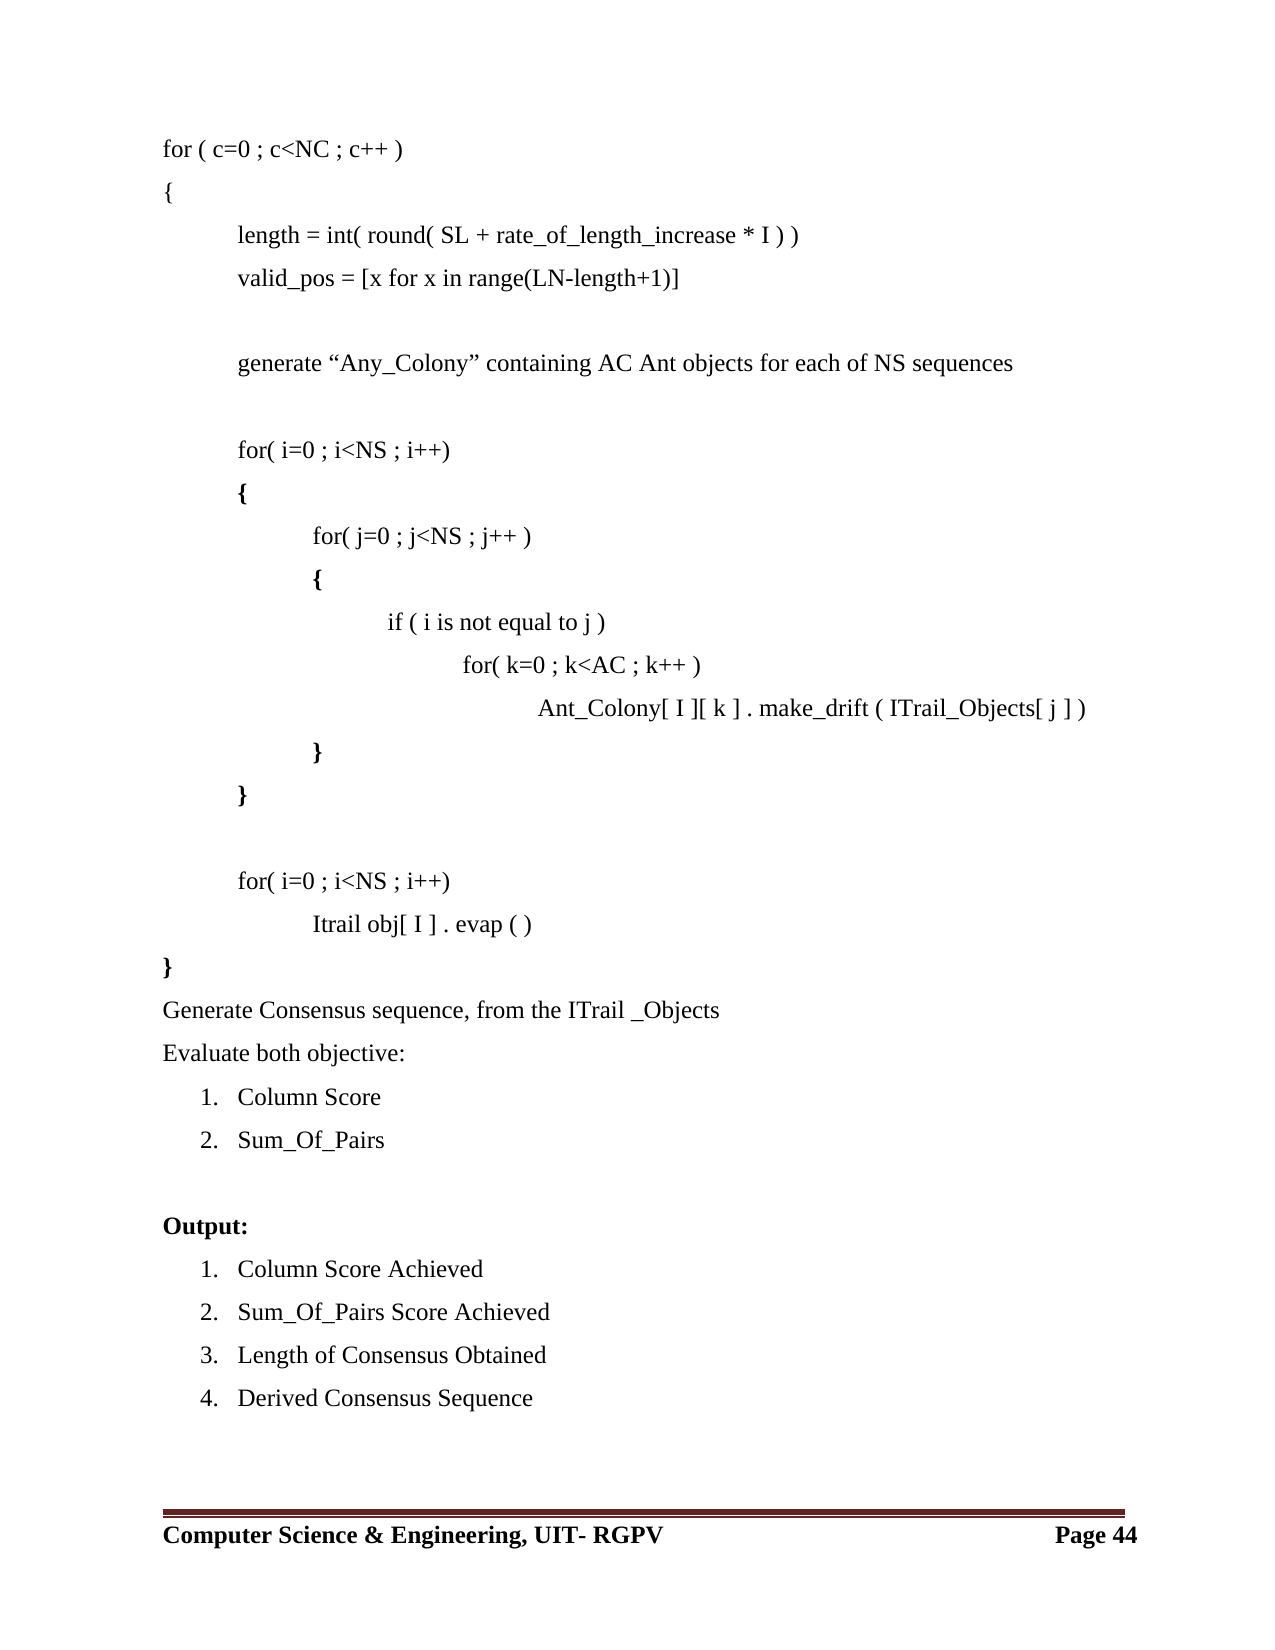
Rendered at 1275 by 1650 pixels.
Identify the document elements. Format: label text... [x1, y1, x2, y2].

text } [162, 952, 1125, 981]
text for( k=0 ; k<AC ; k++ ) [387, 650, 1125, 679]
text length = int( round( SL + rate_of_length_increase * I ) ) [162, 220, 1125, 249]
text generate “Any_Colony” containing AC Ant objects for each of NS sequences [162, 348, 1125, 377]
text { [162, 478, 1125, 507]
list Column Score Achieved [200, 1254, 1125, 1283]
text Evaluate both objective: [162, 1038, 1125, 1067]
list Sum_Of_Pairs Score Achieved [200, 1297, 1125, 1326]
text valid_pos = [x for x in range(LN-length+1)] [162, 263, 1125, 292]
text { [237, 564, 1125, 593]
text for( j=0 ; j<NS ; j++ ) [237, 521, 1125, 550]
text for( i=0 ; i<NS ; i++) [162, 435, 1125, 463]
text } [162, 780, 1125, 808]
list Sum_Of_Pairs [200, 1125, 1125, 1153]
text Generate Consensus sequence, from the ITrail _Objects [162, 995, 1125, 1024]
text } [162, 737, 1125, 765]
text for ( c=0 ; c<NC ; c++ ) [162, 134, 1125, 163]
list Derived Consensus Sequence [200, 1383, 1125, 1412]
list Column Score [200, 1082, 1125, 1110]
text if ( i is not equal to j ) [312, 607, 1125, 636]
text Itrail obj[ I ] . evap ( ) [237, 909, 1125, 938]
text { [162, 177, 1125, 206]
list Length of Consensus Obtained [200, 1340, 1125, 1369]
text Output: [162, 1211, 1125, 1240]
text for( i=0 ; i<NS ; i++) [162, 866, 1125, 895]
text Ant_Colony[ I ][ k ] . make_drift ( ITrail_Objects[ j ] ) [462, 693, 1125, 722]
